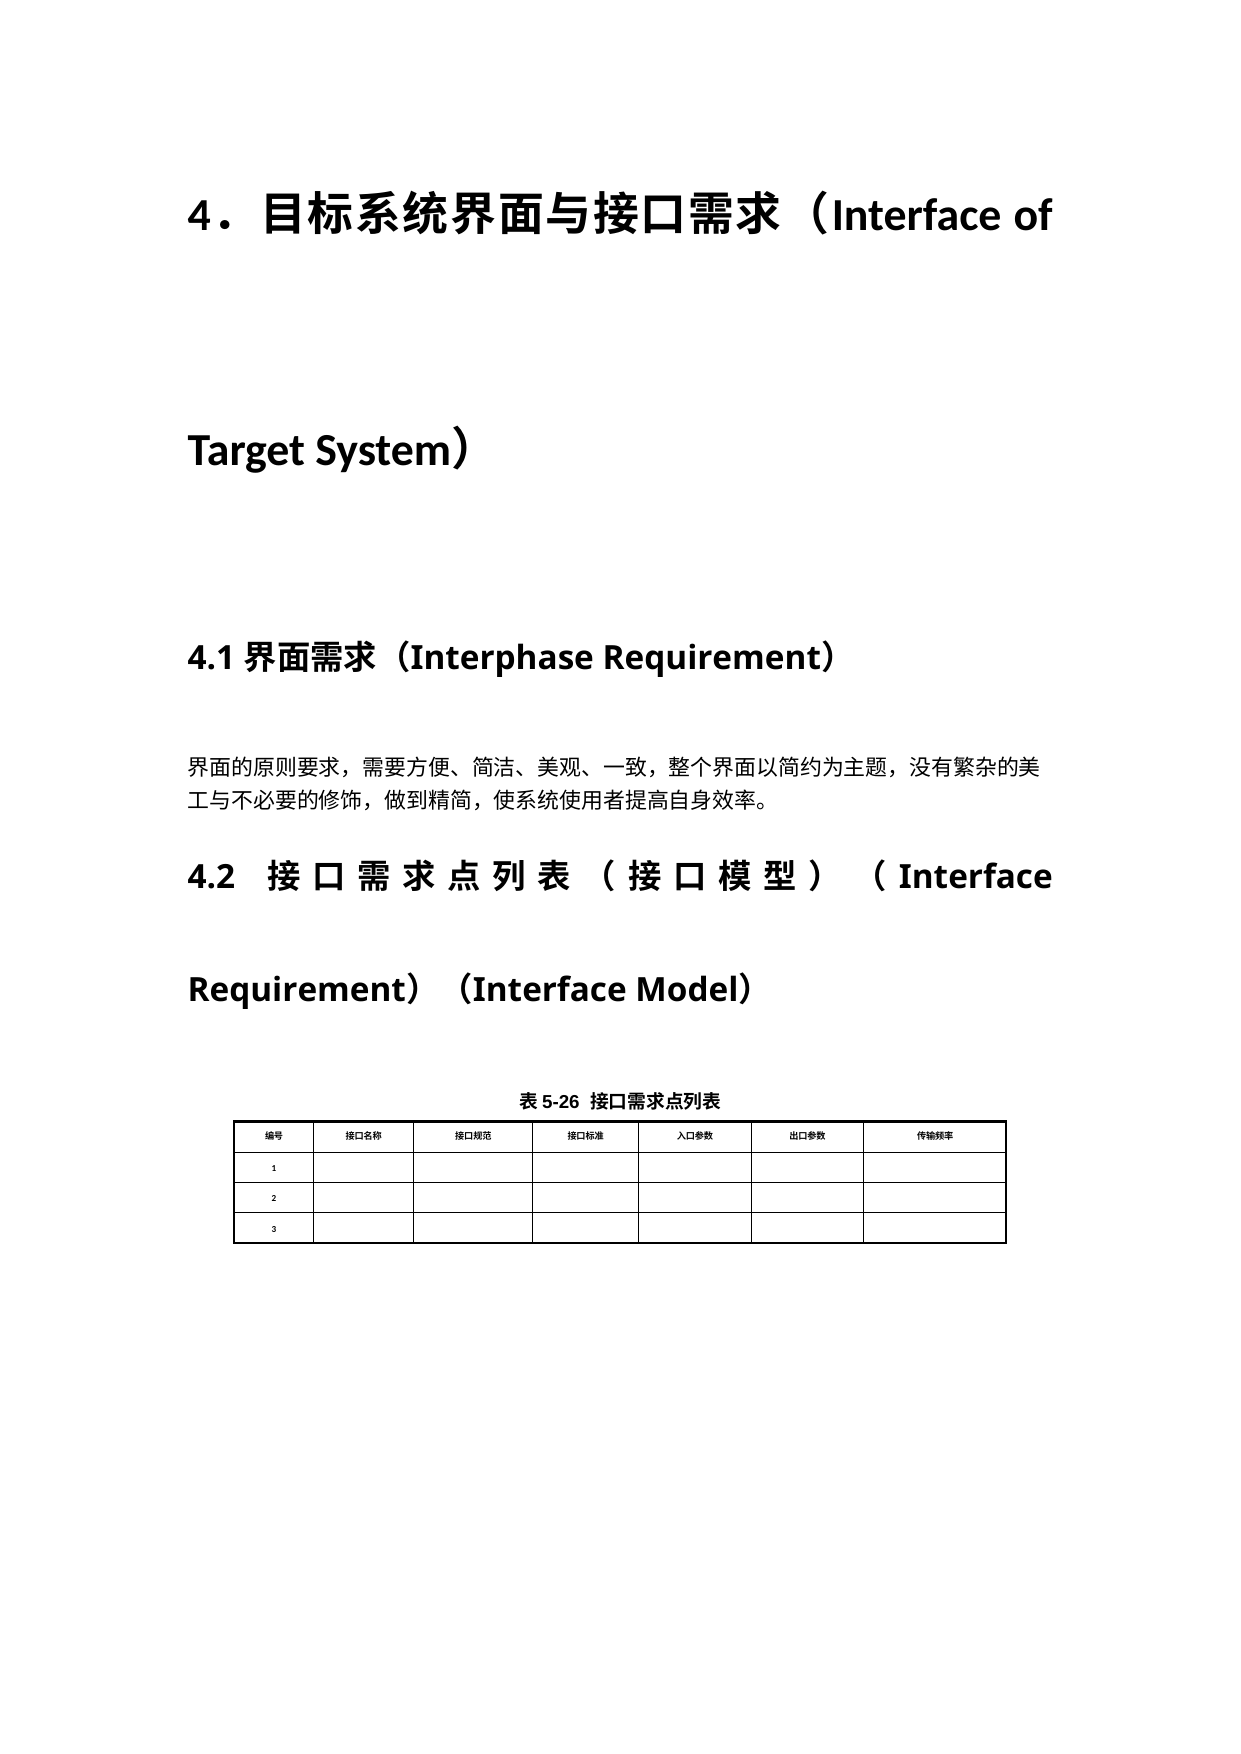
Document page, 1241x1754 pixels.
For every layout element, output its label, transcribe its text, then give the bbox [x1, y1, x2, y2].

table_header 入口参数 [639, 1123, 751, 1152]
table_cell 1 [235, 1153, 313, 1182]
table_cell [414, 1213, 532, 1242]
table_header 编号 [235, 1123, 313, 1152]
table_cell [639, 1213, 751, 1242]
table_cell [533, 1213, 638, 1242]
table_cell [752, 1153, 863, 1182]
table_cell [314, 1213, 413, 1242]
table_header 传输频率 [864, 1123, 1005, 1152]
table_cell [414, 1153, 532, 1182]
table_cell [414, 1183, 532, 1212]
text 表5-26 接口需求点列表 [187, 1082, 1053, 1114]
table_cell [639, 1153, 751, 1182]
table_cell [752, 1213, 863, 1242]
table_header 出口参数 [752, 1123, 863, 1152]
text 界面的原则要求，需要方便、简洁、美观、一致，整个界面以简约为主题，没有繁杂的美工与不必要的修饰，做到精简，使系统使用者提高自身效率。 [187, 750, 1053, 815]
subtitle 4.1 界面需求（Interphase Requirement） [187, 622, 1053, 687]
table_cell [314, 1183, 413, 1212]
table_header 接口名称 [314, 1123, 413, 1152]
table_cell [533, 1183, 638, 1212]
table_cell [752, 1183, 863, 1212]
subtitle 4.2 接口需求点列表（接口模型）（Interface Requirement）（Interface Model） [187, 842, 1053, 1019]
table_cell 2 [235, 1183, 313, 1212]
table_cell 3 [235, 1213, 313, 1242]
table_cell [314, 1153, 413, 1182]
table_cell [864, 1183, 1005, 1212]
table_cell [864, 1213, 1005, 1242]
table_header 接口标准 [533, 1123, 638, 1152]
table_cell [639, 1183, 751, 1212]
subtitle 4．目标系统界面与接口需求（Interface of Target System） [187, 162, 1053, 494]
table_cell [533, 1153, 638, 1182]
table_header 接口规范 [414, 1123, 532, 1152]
table_cell [864, 1153, 1005, 1182]
